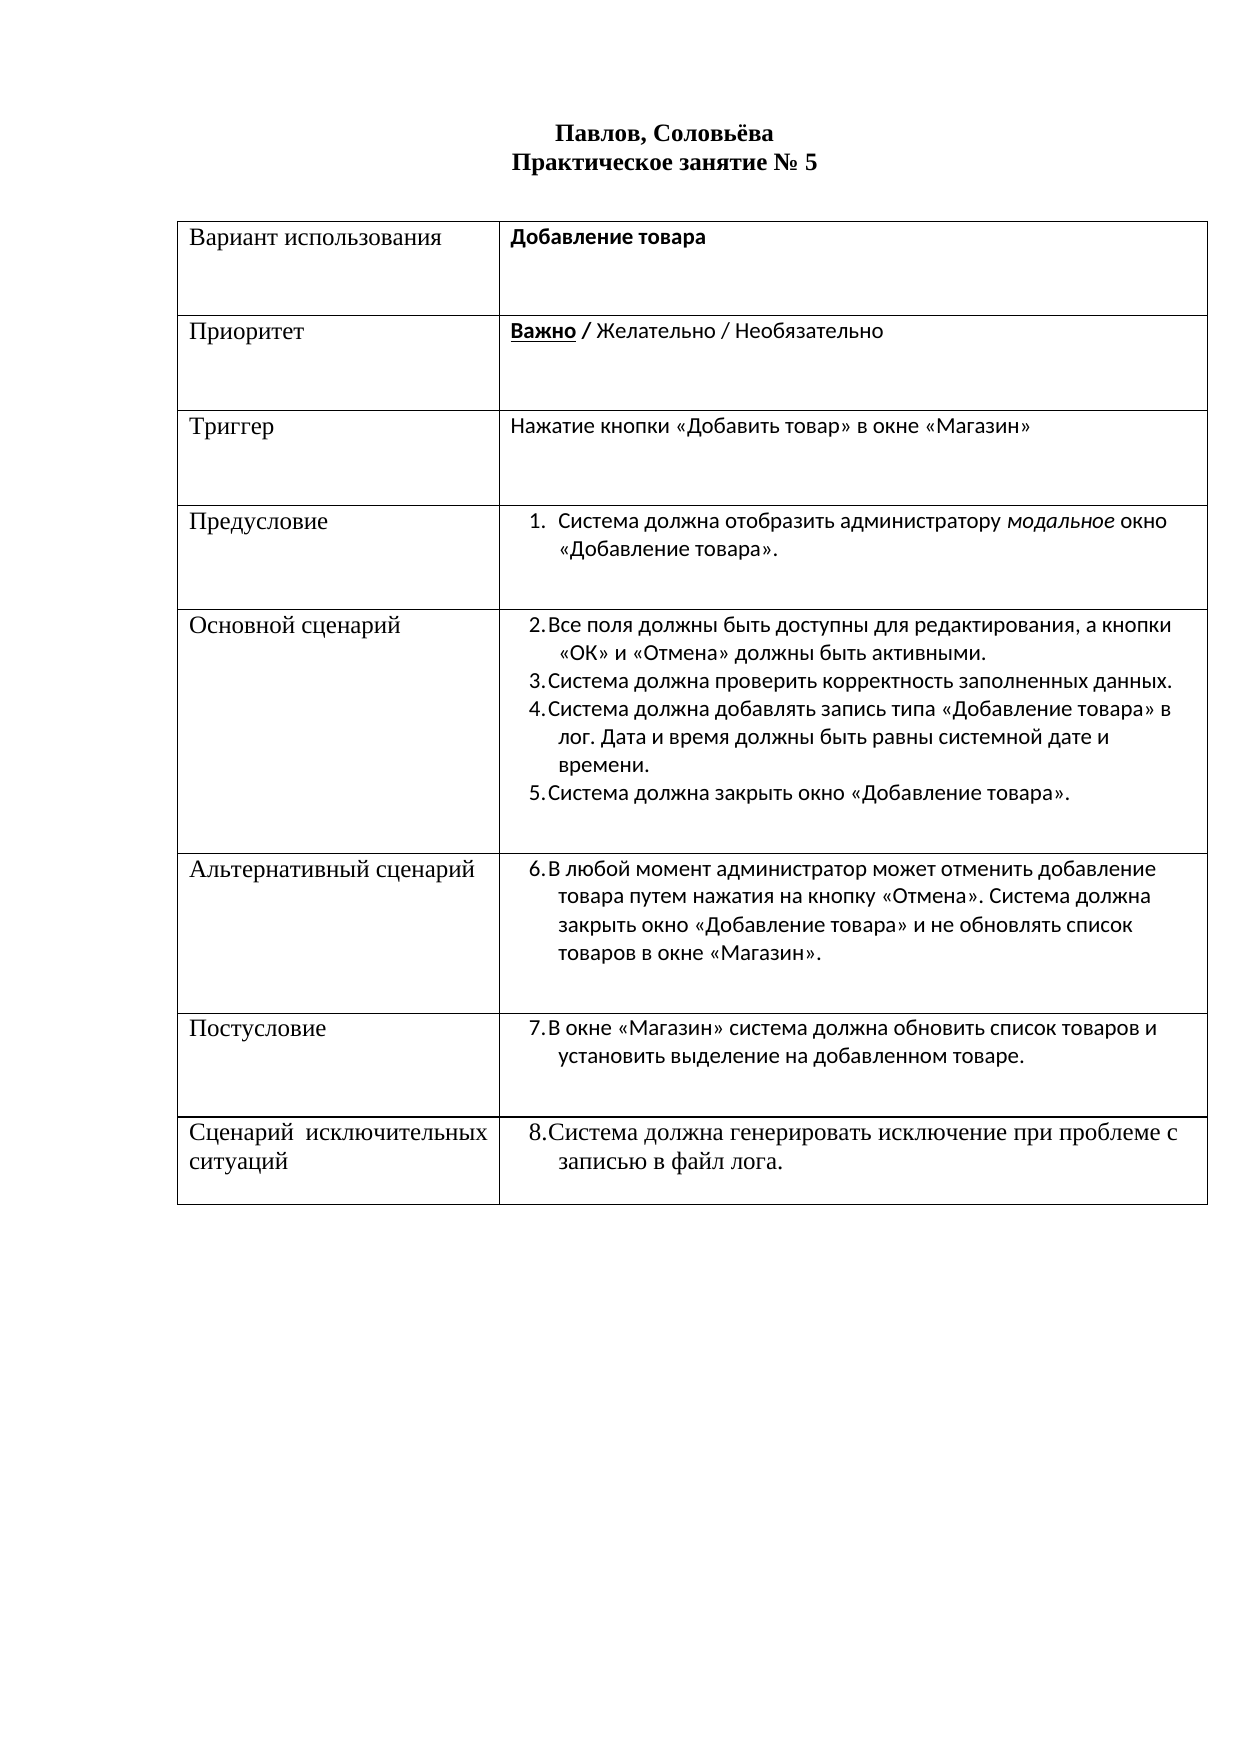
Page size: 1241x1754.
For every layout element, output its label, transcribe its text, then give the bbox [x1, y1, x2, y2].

table_cell Основной сценарий [178, 610, 499, 853]
text Практическое занятие № 5 [177, 147, 1152, 176]
table_header Вариант использования [178, 222, 499, 315]
table_cell Альтернативный сценарий [178, 854, 499, 1012]
table_cell Система должна генерировать исключение при проблеме с записью в файл лога. [500, 1118, 1207, 1204]
table_cell Система должна отобразить администратору модальное окно «Добавление товара». [500, 506, 1207, 609]
table_cell Предусловие [178, 506, 499, 609]
table_cell В окне «Магазин» система должна обновить список товаров и установить выделение на добавленном товаре. [500, 1014, 1207, 1116]
text Павлов, Соловьёва [177, 118, 1152, 147]
table_cell Триггер [178, 411, 499, 505]
table_cell Приоритет [178, 316, 499, 410]
table_cell Все поля должны быть доступны для редактирования, а кнопки «ОК» и «Отмена» должны быть активными. Система должна проверить корректность заполненных данных. Система должна добавлять запись типа «Добавление товара» в лог. Дата и время должны быть равны системной дате и времени. Система должна закрыть окно «Добавление товара». [500, 610, 1207, 853]
table_cell Постусловие [178, 1014, 499, 1116]
table_cell Сценарий исключительных ситуаций [178, 1118, 499, 1204]
table_header Добавление товара [500, 222, 1207, 315]
table_cell Нажатие кнопки «Добавить товар» в окне «Магазин» [500, 411, 1207, 505]
table_cell В любой момент администратор может отменить добавление товара путем нажатия на кнопку «Отмена». Система должна закрыть окно «Добавление товара» и не обновлять список товаров в окне «Магазин». [500, 854, 1207, 1012]
table_cell Важно / Желательно / Необязательно [500, 316, 1207, 410]
